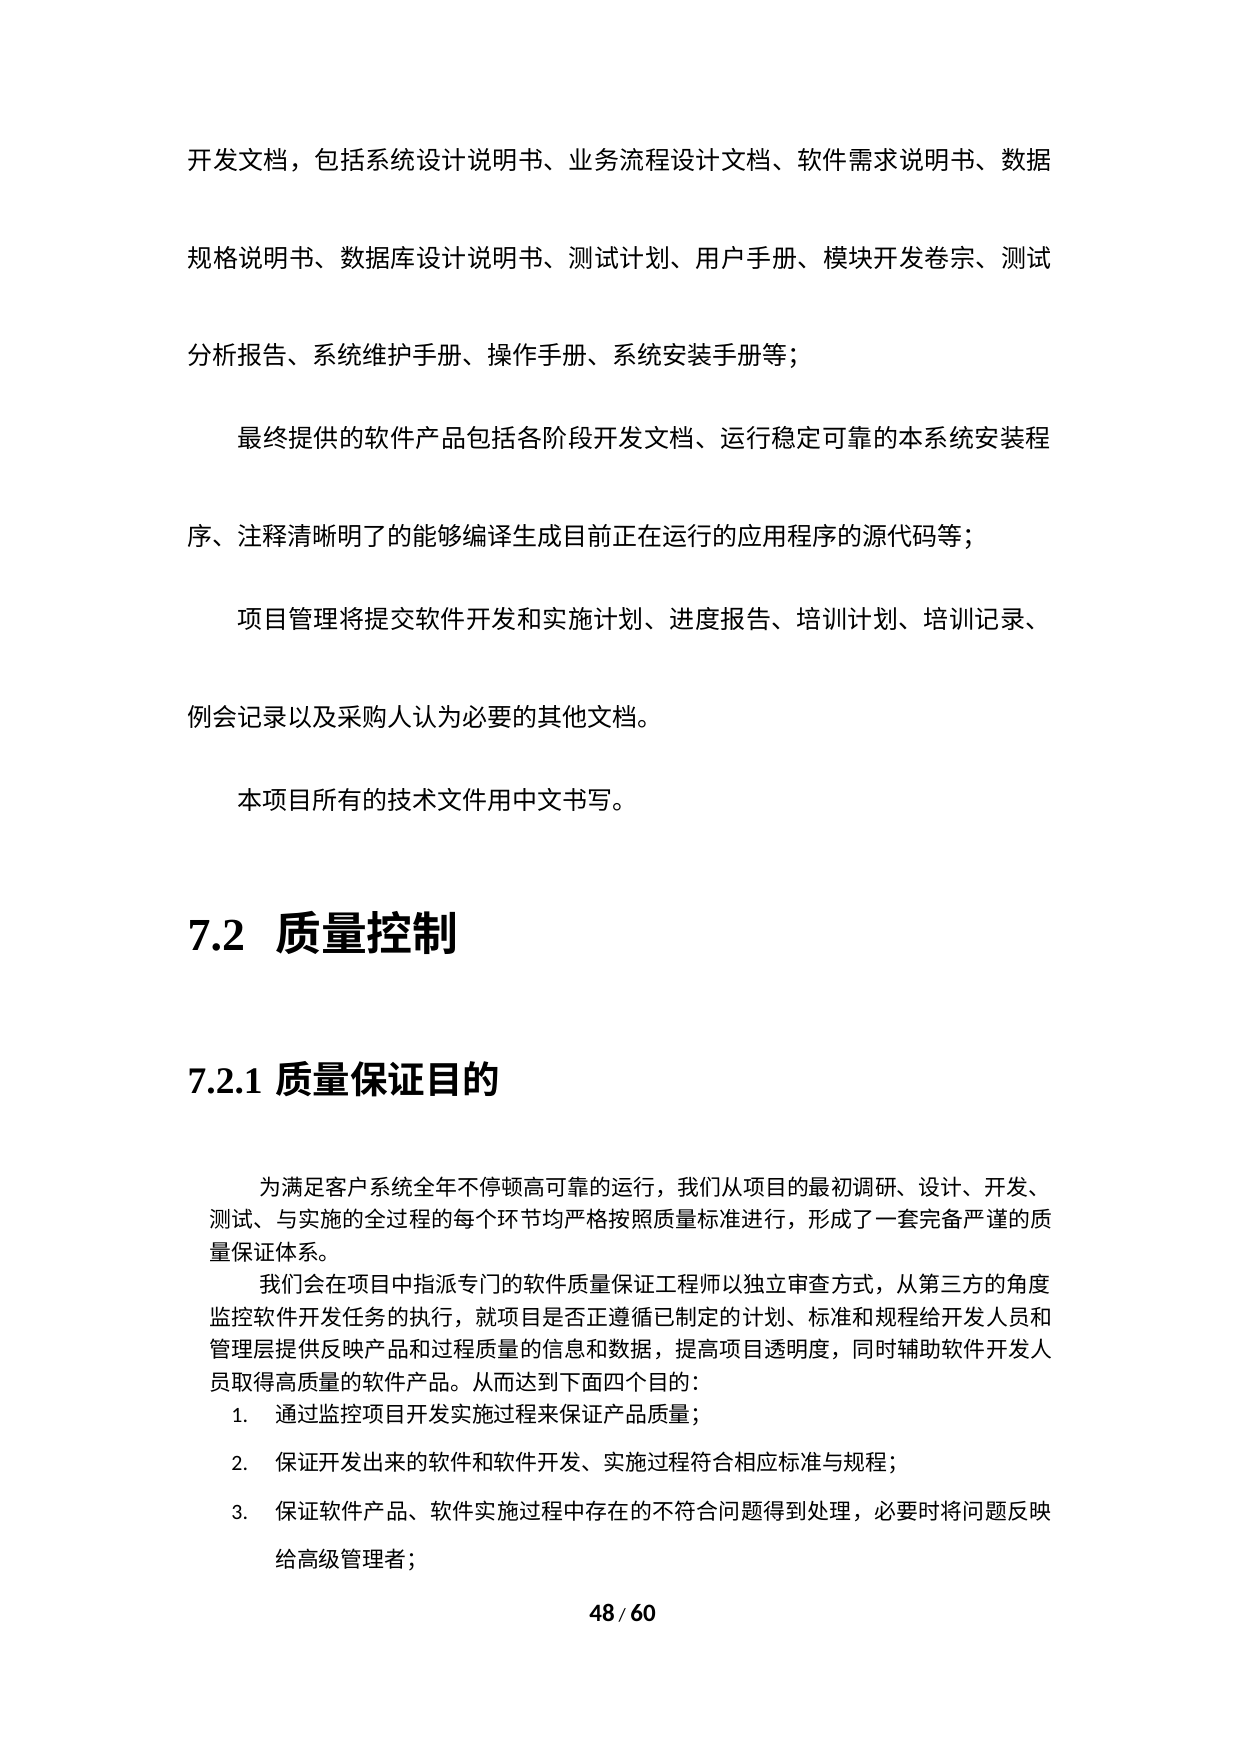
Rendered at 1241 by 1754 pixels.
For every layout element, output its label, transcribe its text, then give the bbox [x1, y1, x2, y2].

subtitle 质量控制 [187, 881, 1053, 979]
text 本项目所有的技术文件用中文书写。 [187, 766, 1053, 831]
text 为满足客户系统全年不停顿高可靠的运行，我们从项目的最初调研、设计、开发、测试、与实施的全过程的每个环节均严格按照质量标准进行，形成了一套完备严谨的质量保证体系。 [209, 1169, 1053, 1267]
list 保证开发出来的软件和软件开发、实施过程符合相应标准与规程； [231, 1445, 1053, 1477]
list 通过监控项目开发实施过程来保证产品质量； [231, 1397, 1053, 1429]
text 我们会在项目中指派专门的软件质量保证工程师以独立审查方式，从第三方的角度监控软件开发任务的执行，就项目是否正遵循已制定的计划、标准和规程给开发人员和管理层提供反映产品和过程质量的信息和数据，提高项目透明度，同时辅助软件开发人员取得高质量的软件产品。从而达到下面四个目的： [209, 1267, 1053, 1397]
subtitle 质量保证目的 [187, 1044, 1053, 1109]
text 项目管理将提交软件开发和实施计划、进度报告、培训计划、培训记录、例会记录以及采购人认为必要的其他文档。 [187, 585, 1053, 748]
list 保证软件产品、软件实施过程中存在的不符合问题得到处理，必要时将问题反映给高级管理者； [231, 1493, 1053, 1574]
text 最终提供的软件产品包括各阶段开发文档、运行稳定可靠的本系统安装程序、注释清晰明了的能够编译生成目前正在运行的应用程序的源代码等； [187, 404, 1053, 567]
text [187, 126, 1053, 386]
